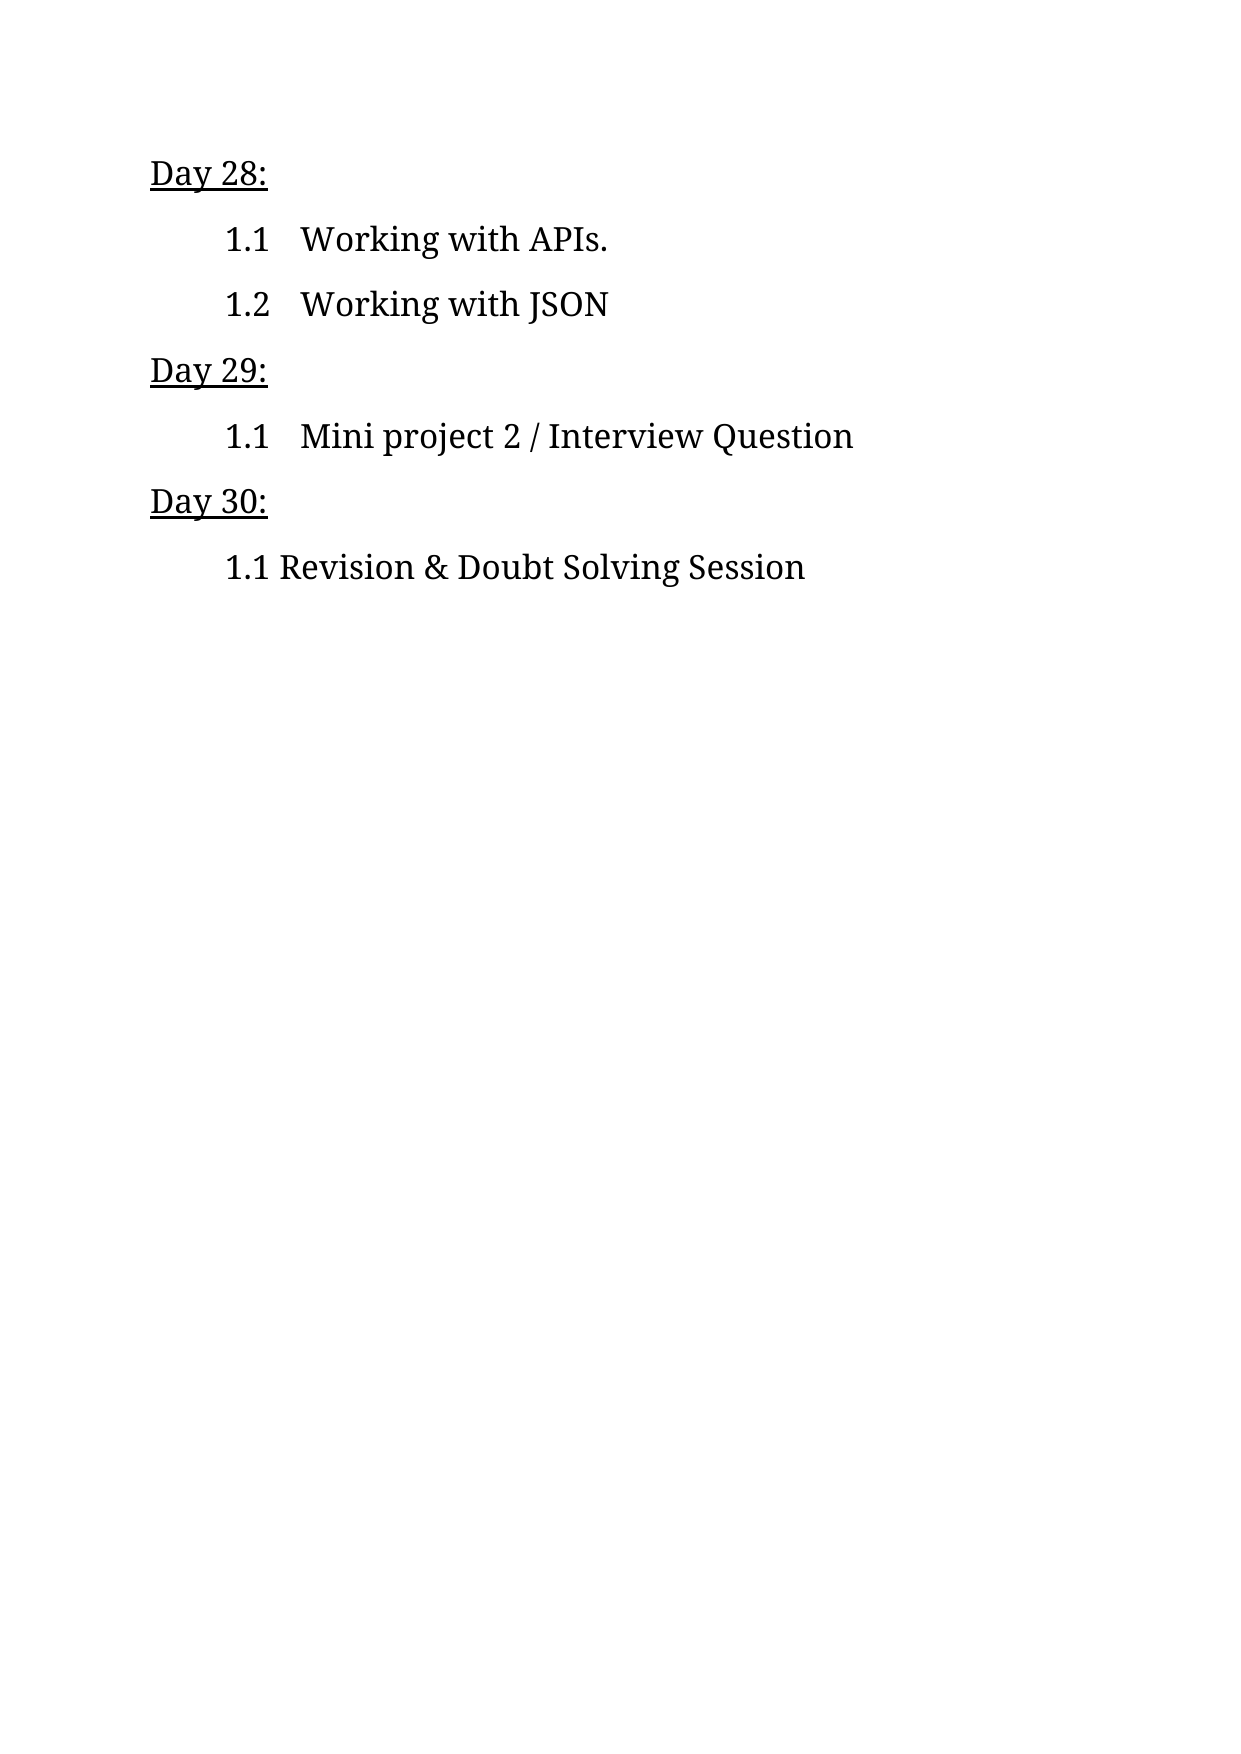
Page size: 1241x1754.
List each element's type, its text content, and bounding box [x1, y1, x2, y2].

text 1.2 Working with JSON [150, 281, 1090, 327]
text Day 28: [150, 150, 1090, 195]
text 1.1 Working with APIs. [150, 216, 1090, 261]
text Day 29: [150, 347, 1090, 392]
text Day 30: [150, 478, 1090, 523]
text 1.1 Mini project 2 / Interview Question [150, 412, 1090, 458]
text 1.1 Revision & Doubt Solving Session [150, 544, 1090, 589]
